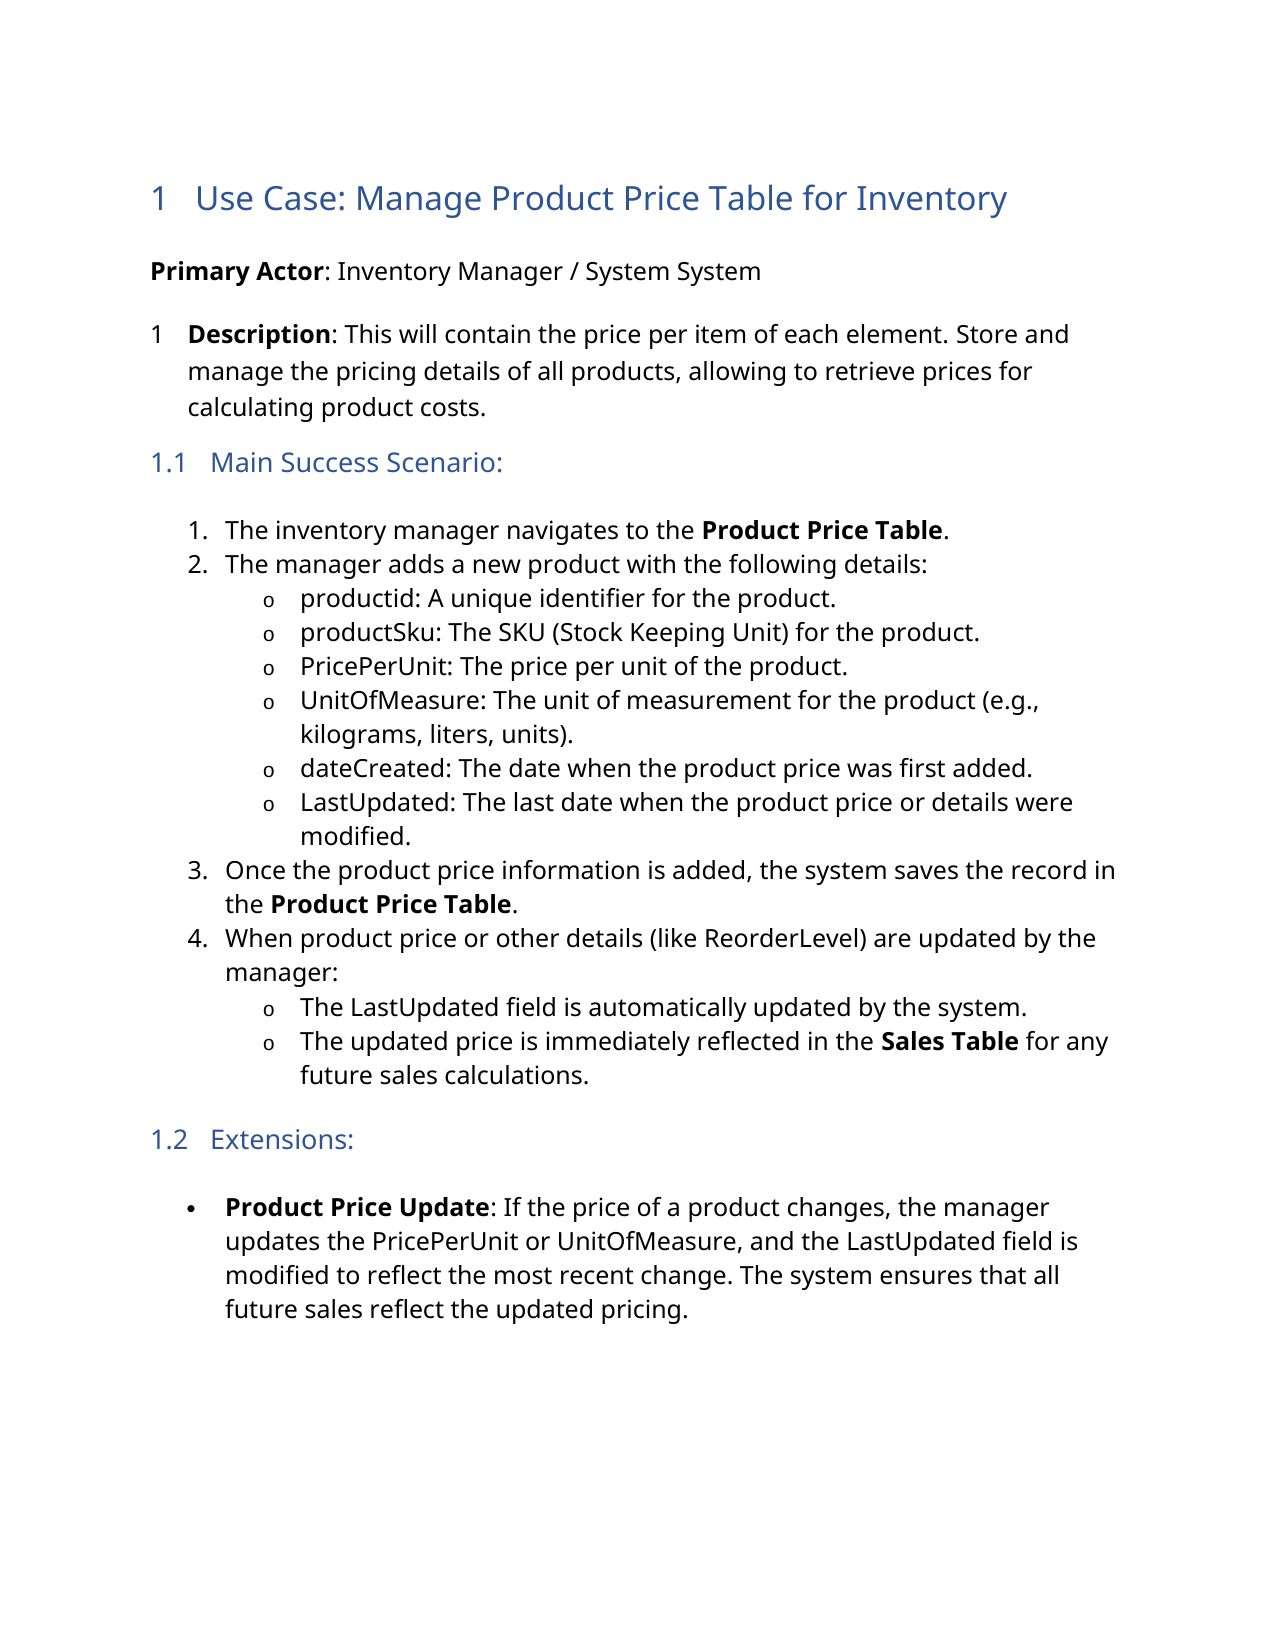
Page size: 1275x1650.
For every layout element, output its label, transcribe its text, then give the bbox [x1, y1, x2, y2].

subtitle Main Success Scenario: [150, 443, 1125, 480]
list The manager adds a new product with the following details: [187, 546, 1125, 580]
list Description: This will contain the price per item of each element. Store and manage the pricing details of all products, allowing to retrieve prices for calculating product costs. [150, 316, 1125, 424]
subtitle Use Case: Manage Product Price Table for Inventory [150, 175, 1125, 220]
list The LastUpdated field is automatically updated by the system. [262, 989, 1125, 1023]
list Once the product price information is added, the system saves the record in the Product Price Table. [187, 853, 1125, 921]
list PricePerUnit: The price per unit of the product. [262, 648, 1125, 683]
list The inventory manager navigates to the Product Price Table. [187, 512, 1125, 546]
list productid: A unique identifier for the product. [262, 580, 1125, 614]
text Primary Actor: Inventory Manager / System System [150, 253, 1125, 287]
list LastUpdated: The last date when the product price or details were modified. [262, 785, 1125, 853]
list When product price or other details (like ReorderLevel) are updated by the manager: [187, 921, 1125, 989]
subtitle Extensions: [150, 1121, 1125, 1157]
list dateCreated: The date when the product price was first added. [262, 751, 1125, 785]
list UnitOfMeasure: The unit of measurement for the product (e.g., kilograms, liters, units). [262, 683, 1125, 751]
list The updated price is immediately reflected in the Sales Table for any future sales calculations. [262, 1023, 1125, 1091]
list Product Price Update: If the price of a product changes, the manager updates the PricePerUnit or UnitOfMeasure, and the LastUpdated field is modified to reflect the most recent change. The system ensures that all future sales reflect the updated pricing. [187, 1189, 1125, 1326]
list productSku: The SKU (Stock Keeping Unit) for the product. [262, 614, 1125, 648]
